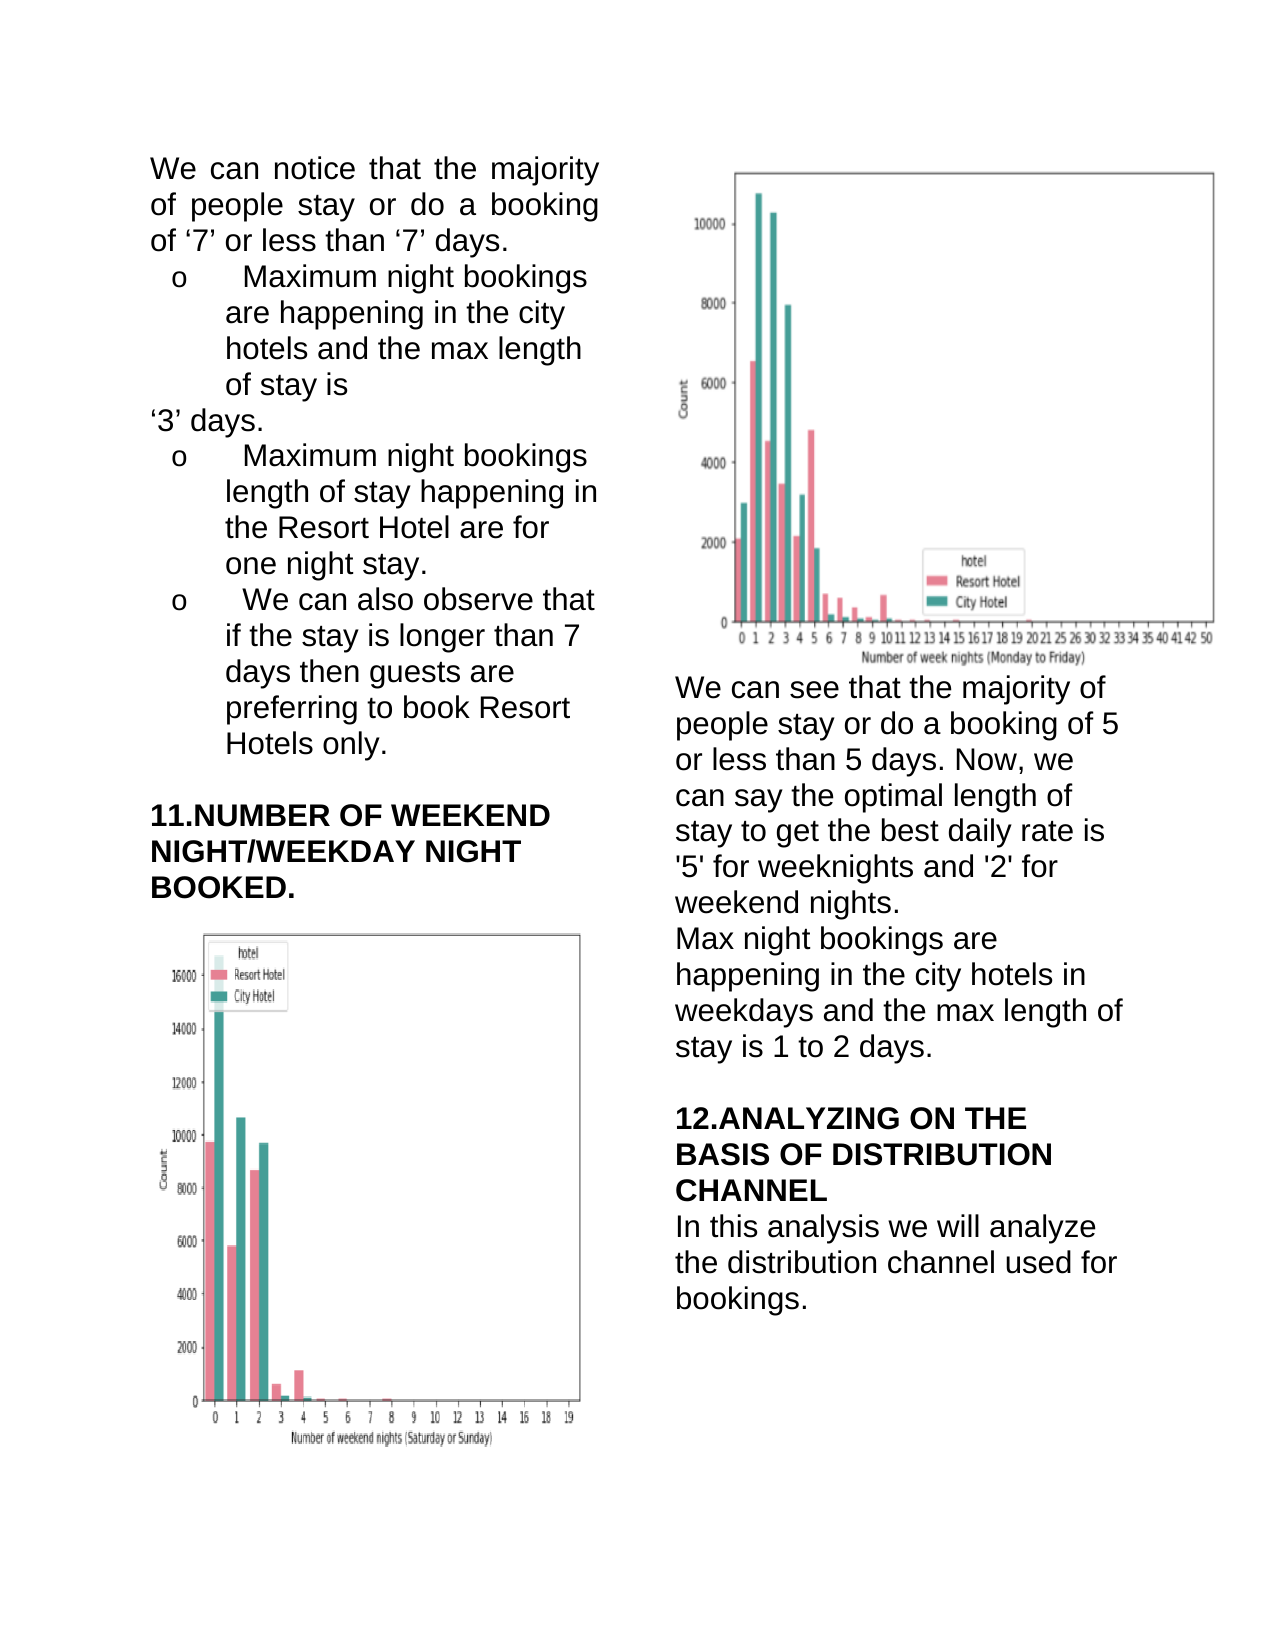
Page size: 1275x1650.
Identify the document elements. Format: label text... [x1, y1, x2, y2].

text 11.NUMBER OF WEEKEND NIGHT/WEEKDAY NIGHT BOOKED. [150, 797, 600, 904]
text We can notice that the majority of people stay or do a booking of ‘7’ or less than ‘7’ days. [150, 150, 600, 258]
text 12.ANALYZING ON THE BASIS OF DISTRIBUTION CHANNEL [675, 1100, 1125, 1208]
picture [150, 904, 600, 1447]
text Max night bookings are happening in the city hotels in weekdays and the max length of stay is 1 to 2 days. [675, 920, 1125, 1064]
text We can see that the majority of people stay or do a booking of 5 or less than 5 days. Now, we can say the optimal length of stay to get the best daily rate is '5' for weeknights and '2' for weekend nights. [675, 669, 1125, 920]
text ‘3’ days. [150, 402, 600, 437]
text In this analysis we will analyze the distribution channel used for bookings. [675, 1208, 1125, 1316]
list Maximum night bookings length of stay happening in the Resort Hotel are for one night stay. [187, 437, 600, 581]
list We can also observe that if the stay is longer than 7 days then guests are preferring to book Resort Hotels only. [187, 581, 600, 761]
list Maximum night bookings are happening in the city hotels and the max length of stay is [187, 258, 600, 402]
picture [675, 150, 1239, 669]
